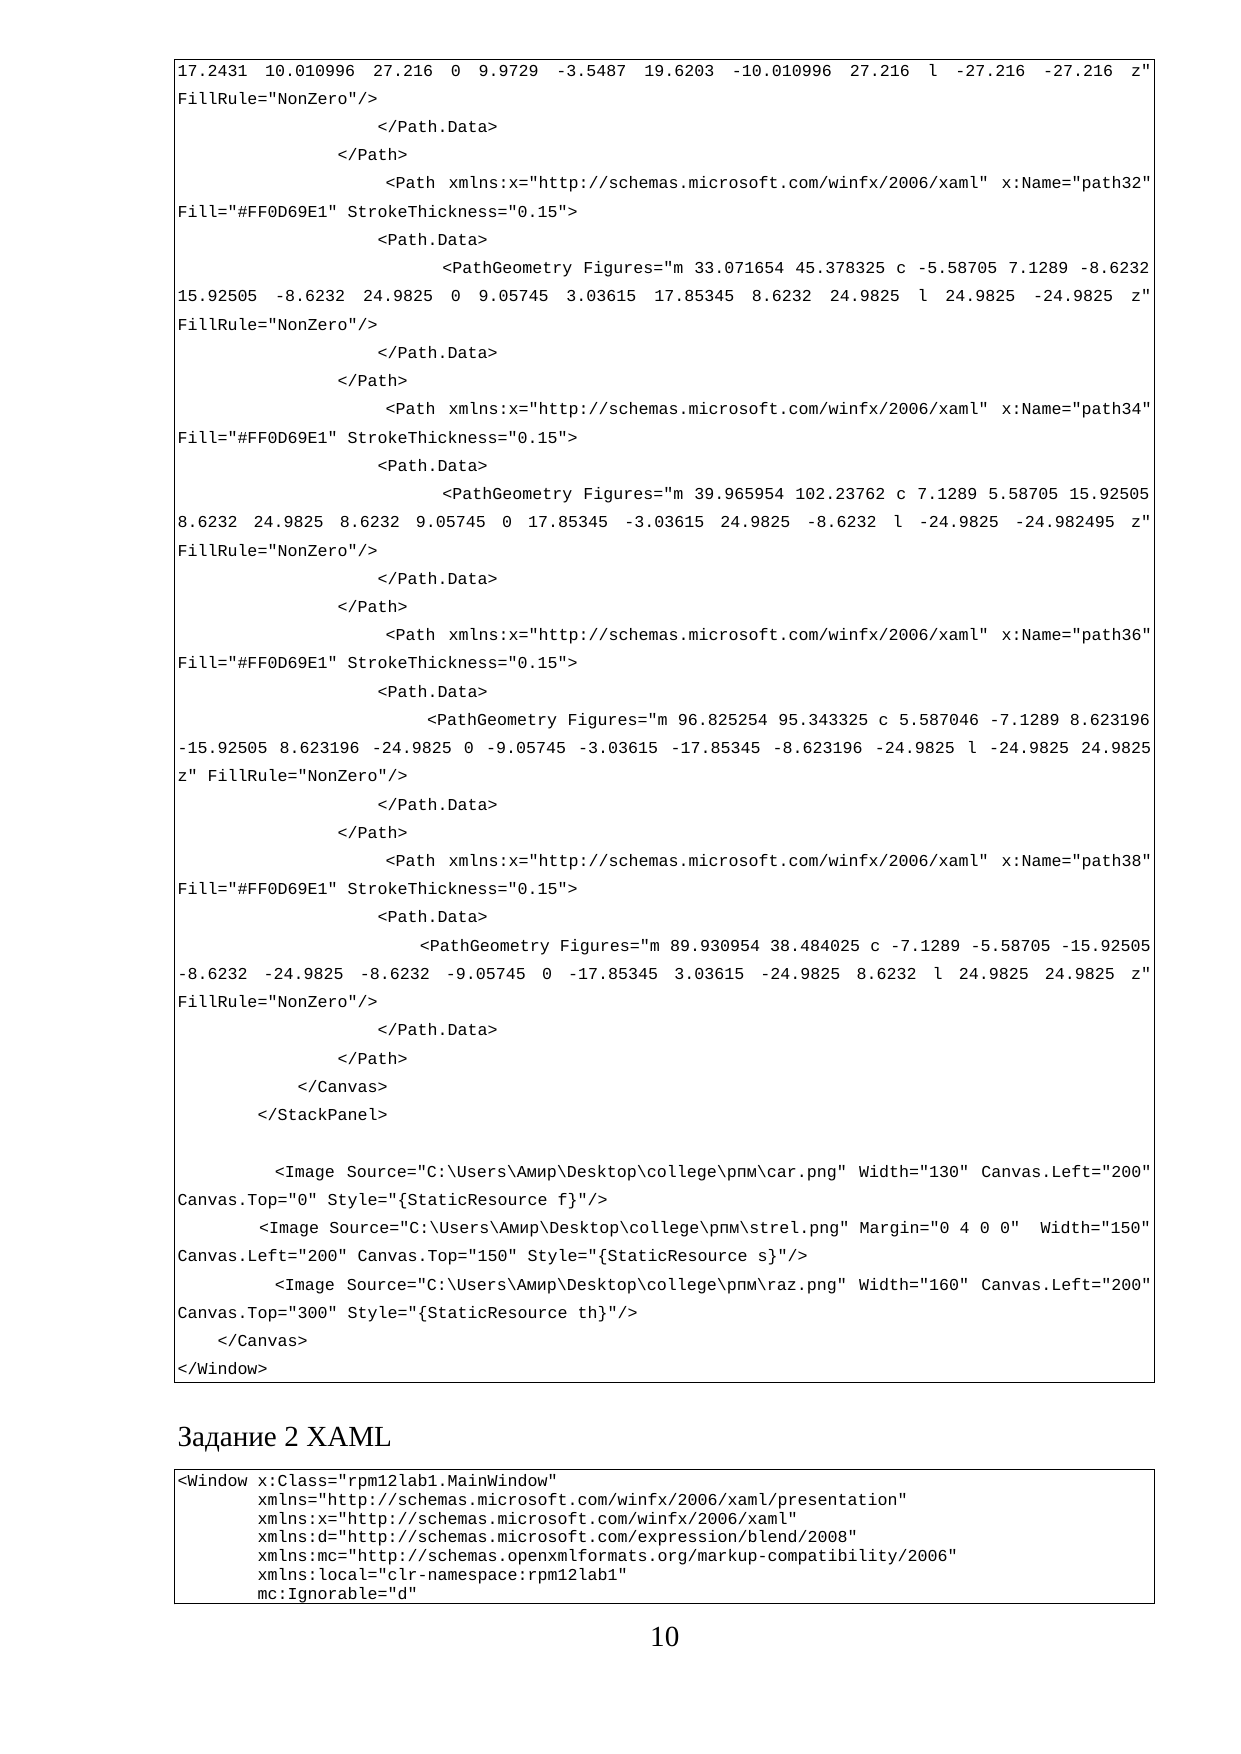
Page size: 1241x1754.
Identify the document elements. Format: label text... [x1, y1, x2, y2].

text <Image Source="C:\Users\Амир\Desktop\college\рпм\raz.png" Width="160" Canvas.Left="200" Canvas.Top="300" Style="{StaticResource th}"/> [175, 1273, 1154, 1323]
text <PathGeometry Figures="m 96.825254 95.343325 c 5.587046 -7.1289 8.623196 -15.92505 8.623196 -24.9825 0 -9.05745 -3.03615 -17.85345 -8.623196 -24.9825 l -24.9825 24.9825 z" FillRule="NonZero"/> [175, 708, 1154, 787]
text <Path xmlns:x="http://schemas.microsoft.com/winfx/2006/xaml" x:Name="path34" Fill="#FF0D69E1" StrokeThickness="0.15"> [175, 398, 1154, 448]
text xmlns:local="clr-namespace:rpm12lab1" [177, 1567, 1152, 1586]
text </Path.Data> [175, 793, 1154, 815]
text <PathGeometry Figures="m 39.965954 102.23762 c 7.1289 5.58705 15.92505 8.6232 24.9825 8.6232 9.05745 0 17.85345 -3.03615 24.9825 -8.6232 l -24.9825 -24.982495 z" FillRule="NonZero"/> [175, 482, 1154, 561]
text xmlns:mc="http://schemas.openxmlformats.org/markup-compatibility/2006" [177, 1548, 1152, 1567]
text </Window> [175, 1358, 1154, 1382]
text </Path> [175, 595, 1154, 617]
text <Path xmlns:x="http://schemas.microsoft.com/winfx/2006/xaml" x:Name="path32" Fill="#FF0D69E1" StrokeThickness="0.15"> [175, 172, 1154, 222]
text </Path> [175, 144, 1154, 166]
text xmlns="http://schemas.microsoft.com/winfx/2006/xaml/presentation" [177, 1491, 1152, 1510]
text </Path> [175, 369, 1154, 392]
text </Canvas> [175, 1329, 1154, 1351]
text <Path xmlns:x="http://schemas.microsoft.com/winfx/2006/xaml" x:Name="path38" Fill="#FF0D69E1" StrokeThickness="0.15"> [175, 849, 1154, 900]
text <Path.Data> [175, 906, 1154, 928]
text </StackPanel> [175, 1103, 1154, 1126]
text </Canvas> [175, 1075, 1154, 1097]
text mc:Ignorable="d" [177, 1586, 1152, 1603]
text xmlns:x="http://schemas.microsoft.com/winfx/2006/xaml" [177, 1510, 1152, 1529]
text <Path.Data> [175, 454, 1154, 476]
text <Window x:Class="rpm12lab1.MainWindow" [175, 1470, 1154, 1491]
text <Image Source="C:\Users\Амир\Desktop\college\рпм\car.png" Width="130" Canvas.Left="200" Canvas.Top="0" Style="{StaticResource f}"/> [175, 1160, 1154, 1210]
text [175, 60, 1154, 109]
text </Path.Data> [175, 341, 1154, 363]
text <PathGeometry Figures="m 33.071654 45.378325 c -5.58705 7.1289 -8.6232 15.92505 -8.6232 24.9825 0 9.05745 3.03615 17.85345 8.6232 24.9825 l 24.9825 -24.9825 z" FillRule="NonZero"/> [175, 257, 1154, 335]
text </Path.Data> [175, 1019, 1154, 1041]
text Задание 2 XAML [177, 1419, 1152, 1453]
text </Path> [175, 1047, 1154, 1069]
text <PathGeometry Figures="m 89.930954 38.484025 c -7.1289 -5.58705 -15.92505 -8.6232 -24.9825 -8.6232 -9.05745 0 -17.85345 3.03615 -24.9825 8.6232 l 24.9825 24.9825 z" FillRule="NonZero"/> [175, 934, 1154, 1013]
text </Path> [175, 821, 1154, 843]
text <Path.Data> [175, 228, 1154, 250]
text <Path xmlns:x="http://schemas.microsoft.com/winfx/2006/xaml" x:Name="path36" Fill="#FF0D69E1" StrokeThickness="0.15"> [175, 624, 1154, 674]
text </Path.Data> [175, 116, 1154, 137]
text <Path.Data> [175, 680, 1154, 702]
text xmlns:d="http://schemas.microsoft.com/expression/blend/2008" [177, 1529, 1152, 1548]
text <Image Source="C:\Users\Амир\Desktop\college\рпм\strel.png" Margin="0 4 0 0" Width="150" Canvas.Left="200" Canvas.Top="150" Style="{StaticResource s}"/> [175, 1216, 1154, 1267]
text </Path.Data> [175, 567, 1154, 589]
